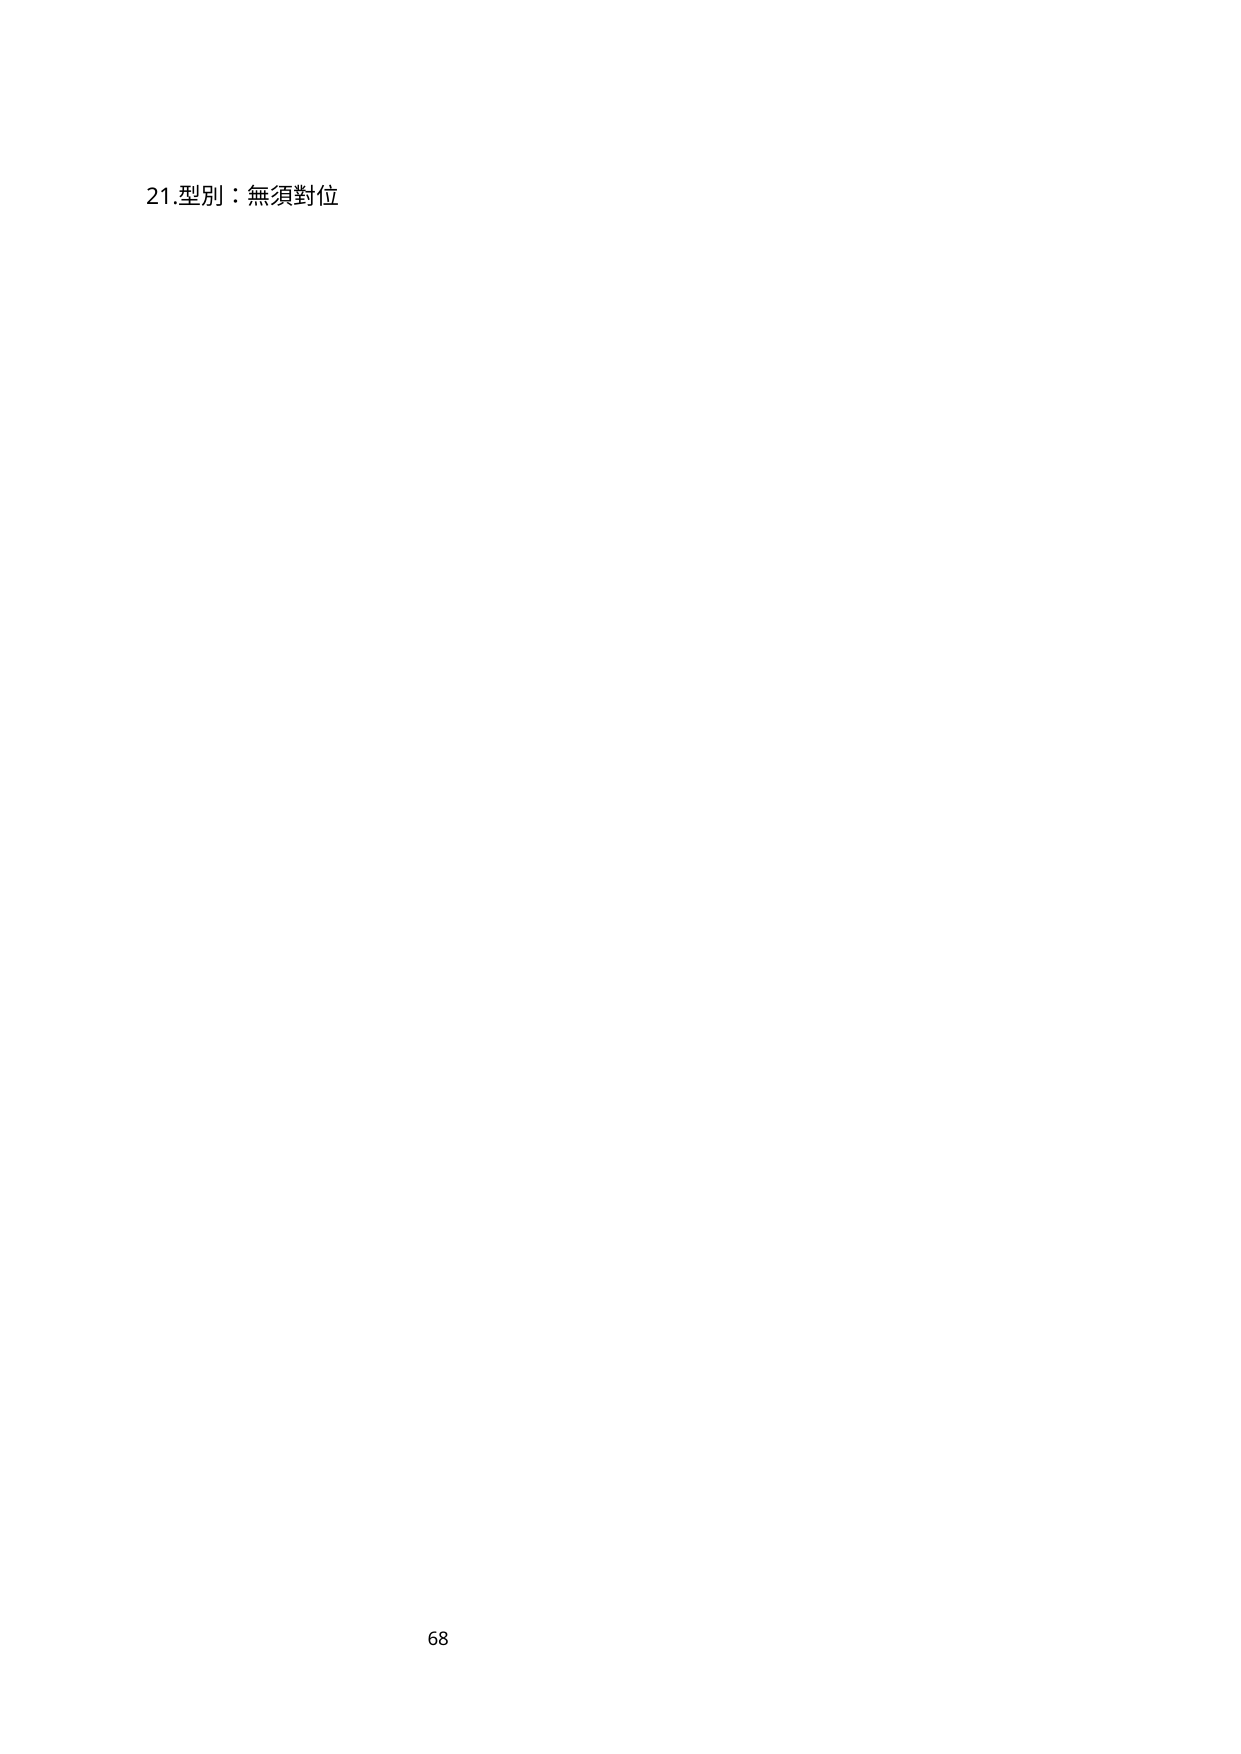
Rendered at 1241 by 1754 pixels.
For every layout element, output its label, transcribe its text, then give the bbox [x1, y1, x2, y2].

text 21.型別：無須對位 [146, 162, 1053, 259]
